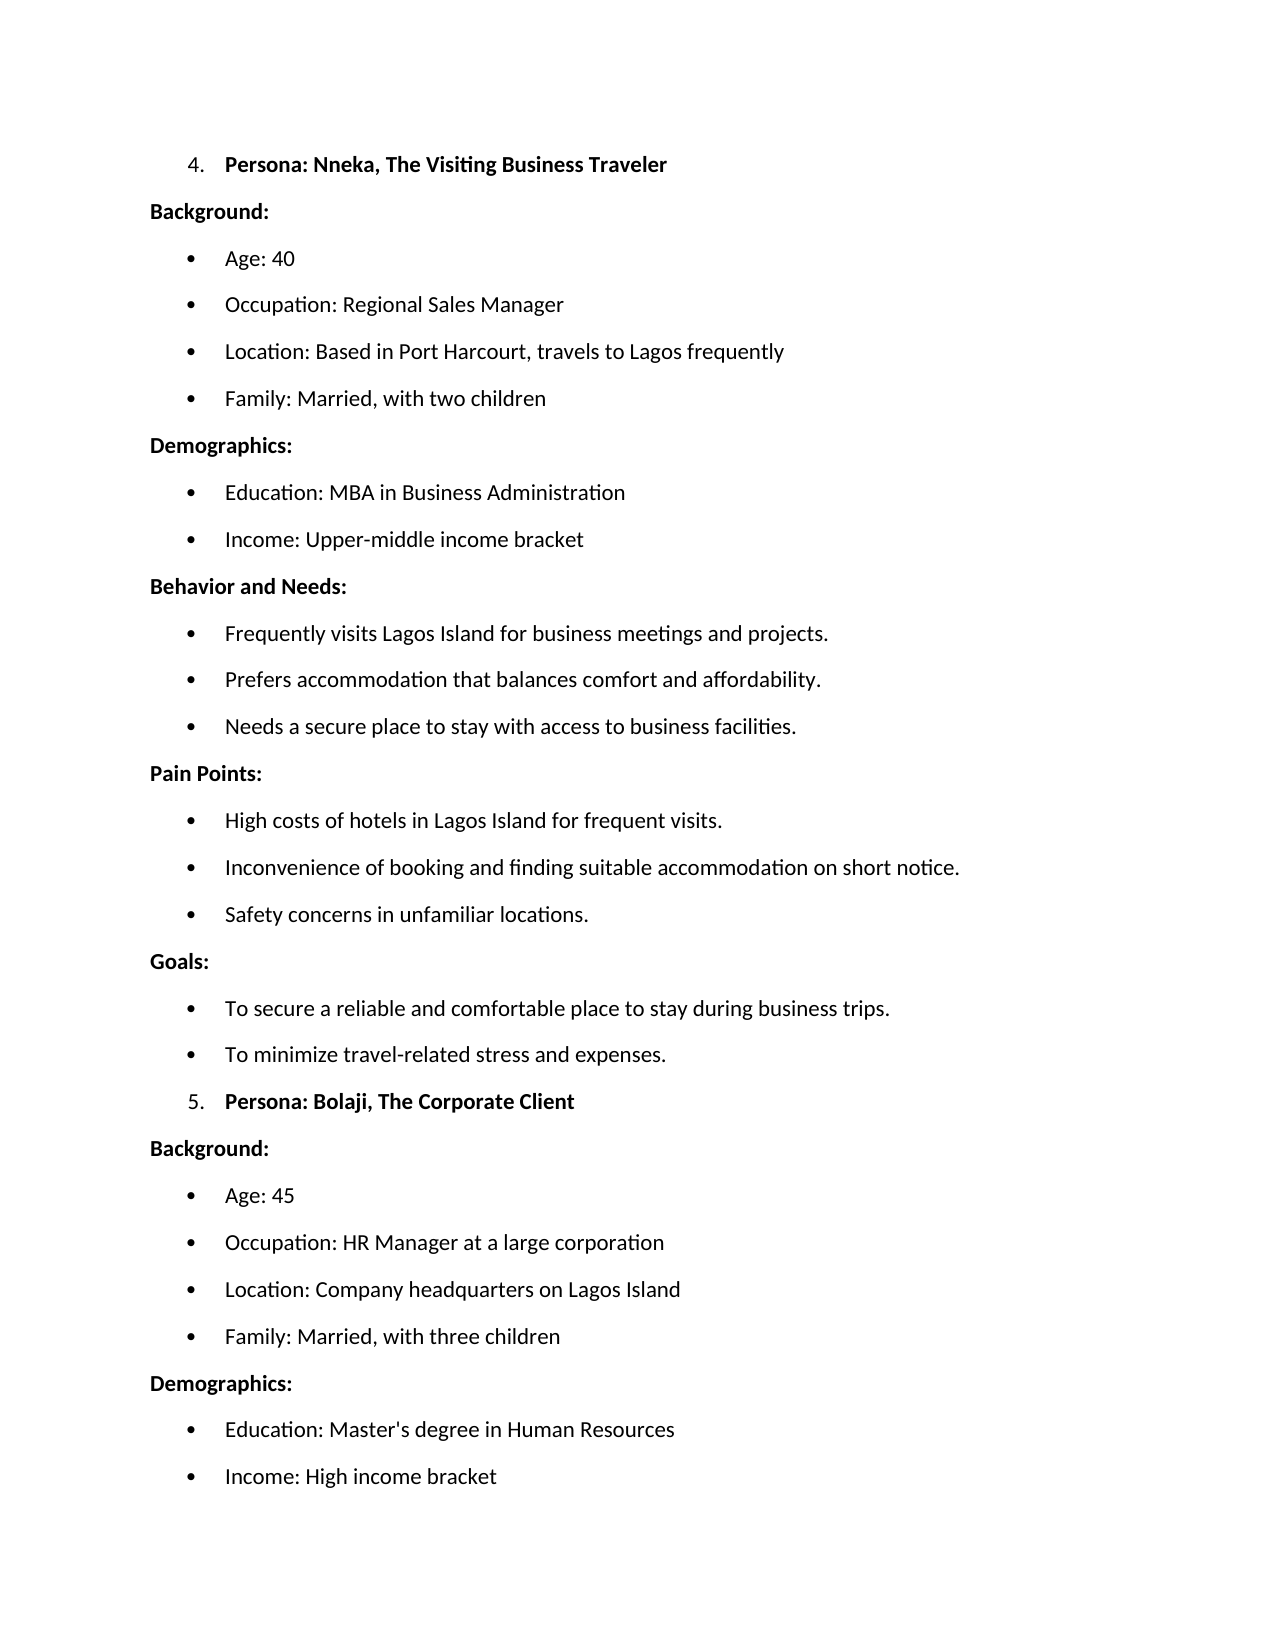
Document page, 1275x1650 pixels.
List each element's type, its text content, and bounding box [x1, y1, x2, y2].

text Pain Points: [150, 759, 1125, 787]
list Needs a secure place to stay with access to business facilities. [187, 712, 1125, 741]
list Income: High income bracket [187, 1462, 1125, 1491]
text Background: [150, 197, 1125, 225]
list Inconvenience of booking and finding suitable accommodation on short notice. [187, 853, 1125, 881]
list Location: Company headquarters on Lagos Island [187, 1275, 1125, 1303]
list Age: 45 [187, 1181, 1125, 1209]
text Goals: [150, 947, 1125, 975]
text Background: [150, 1134, 1125, 1162]
list Occupation: HR Manager at a large corporation [187, 1228, 1125, 1256]
list Persona: Nneka, The Visiting Business Traveler [187, 150, 1125, 178]
text Demographics: [150, 1369, 1125, 1397]
list Education: Master's degree in Human Resources [187, 1416, 1125, 1444]
list Location: Based in Port Harcourt, travels to Lagos frequently [187, 337, 1125, 366]
text Demographics: [150, 431, 1125, 459]
list Education: MBA in Business Administration [187, 478, 1125, 506]
list Occupation: Regional Sales Manager [187, 291, 1125, 319]
list To minimize travel-related stress and expenses. [187, 1041, 1125, 1069]
list Prefers accommodation that balances comfort and affordability. [187, 666, 1125, 694]
list Family: Married, with two children [187, 384, 1125, 412]
list Family: Married, with three children [187, 1322, 1125, 1350]
list Income: Upper-middle income bracket [187, 525, 1125, 553]
list To secure a reliable and comfortable place to stay during business trips. [187, 994, 1125, 1022]
list Age: 40 [187, 244, 1125, 272]
text Behavior and Needs: [150, 572, 1125, 600]
list Safety concerns in unfamiliar locations. [187, 900, 1125, 928]
list Frequently visits Lagos Island for business meetings and projects. [187, 619, 1125, 647]
list Persona: Bolaji, The Corporate Client [187, 1087, 1125, 1116]
list High costs of hotels in Lagos Island for frequent visits. [187, 806, 1125, 834]
